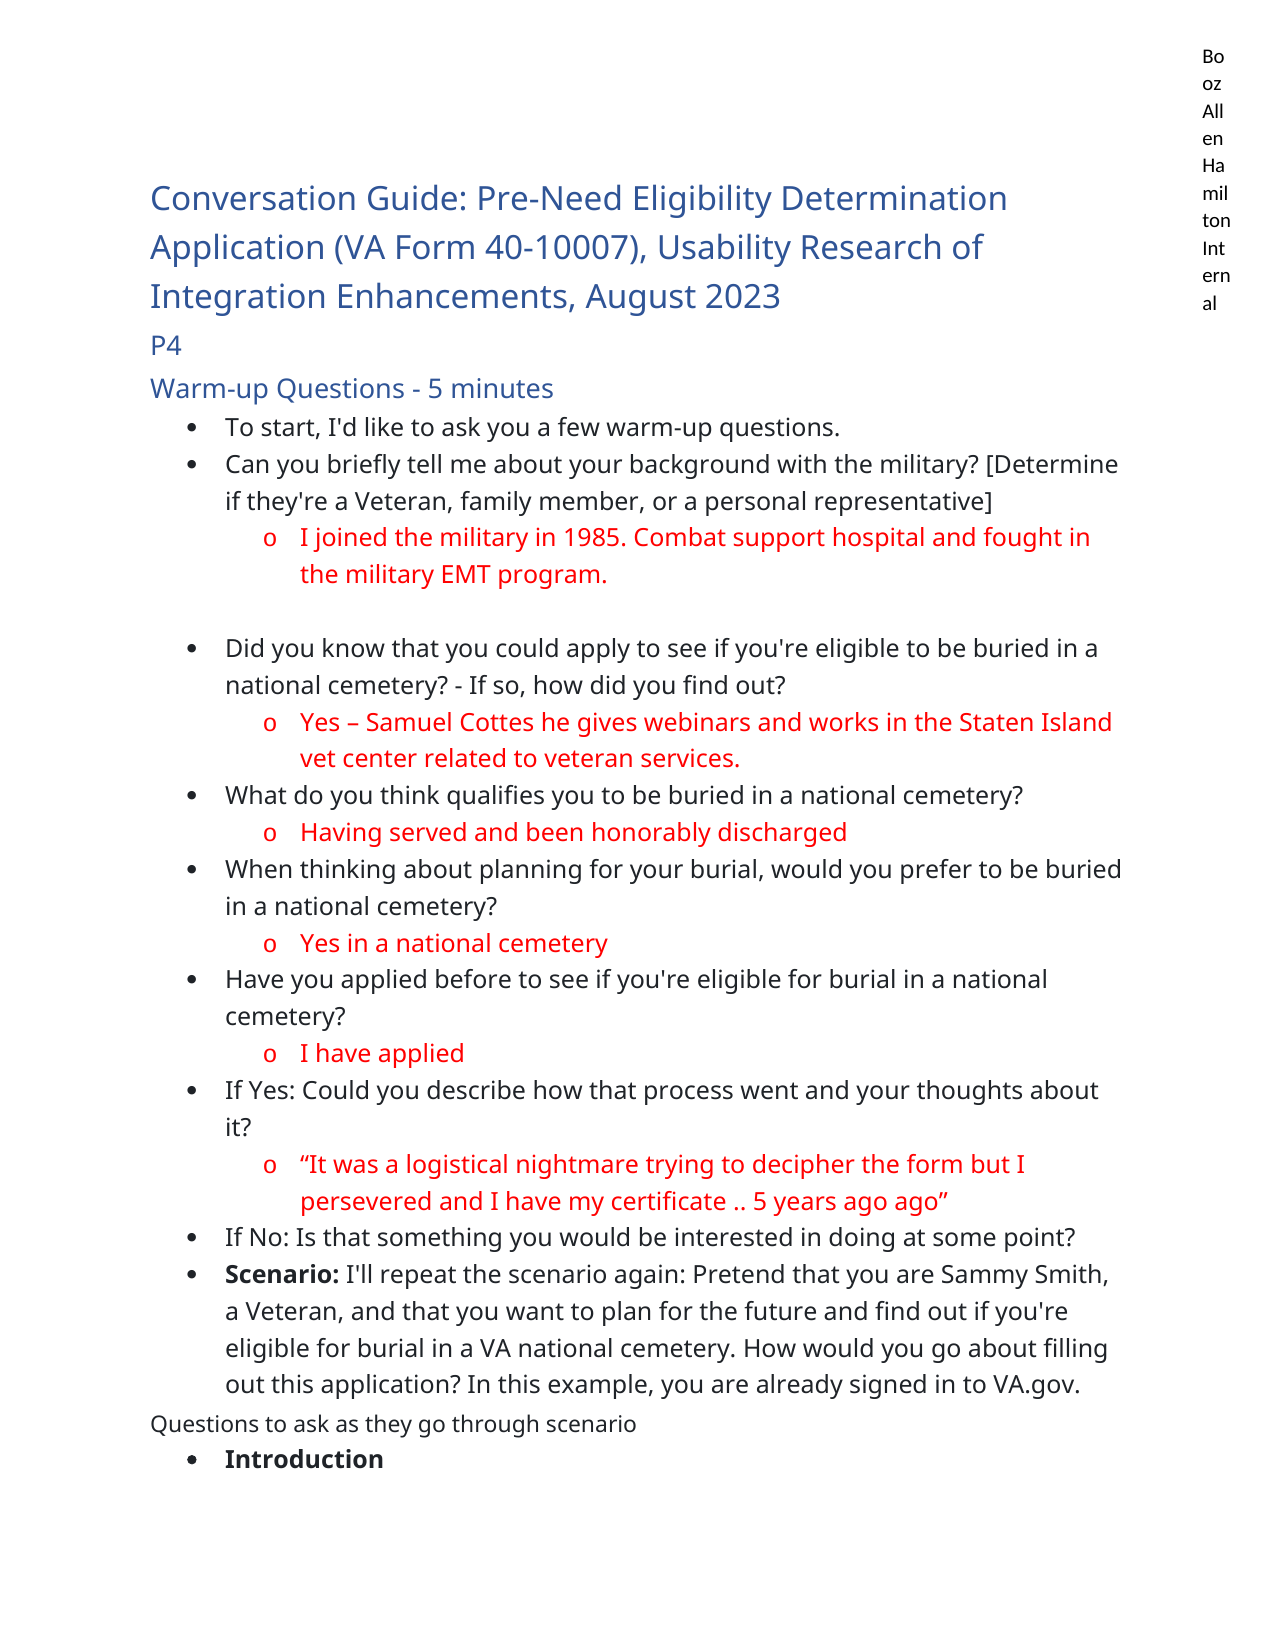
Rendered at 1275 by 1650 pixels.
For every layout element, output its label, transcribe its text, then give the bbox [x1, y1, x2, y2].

list I have applied [262, 1036, 1125, 1070]
list If No: Is that something you would be interested in doing at some point? [187, 1220, 1125, 1254]
list If Yes: Could you describe how that process went and your thoughts about it? [187, 1073, 1125, 1143]
list “It was a logistical nightmare trying to decipher the form but I persevered and I have my certificate .. 5 years ago ago” [262, 1146, 1125, 1217]
list To start, I'd like to ask you a few warm-up questions. [187, 410, 1125, 444]
list I joined the military in 1985. Combat support hospital and fought in the military EMT program. [262, 520, 1125, 591]
list What do you think qualifies you to be buried in a national cemetery? [187, 778, 1125, 812]
list Did you know that you could apply to see if you're eligible to be buried in a national cemetery? - If so, how did you find out? [187, 631, 1125, 701]
list Can you briefly tell me about your background with the military? [Determine if they're a Veteran, family member, or a personal representative] [187, 447, 1125, 517]
list When thinking about planning for your burial, would you prefer to be buried in a national cemetery? [187, 852, 1125, 922]
subtitle Warm-up Questions - 5 minutes [150, 370, 1125, 407]
subtitle Conversation Guide: Pre-Need Eligibility Determination Application (VA Form 40-10007), Usability Research of Integration Enhancements, August 2023 [150, 175, 1125, 318]
subtitle P4 [150, 326, 1125, 363]
list Yes – Samuel Cottes he gives webinars and works in the Staten Island vet center related to veteran services. [262, 704, 1125, 775]
list Scenario: I'll repeat the scenario again: Pretend that you are Sammy Smith, a Veteran, and that you want to plan for the future and find out if you're eligible for burial in a VA national cemetery. How would you go about filling out this application? In this example, you are already signed in to VA.gov. [187, 1257, 1125, 1401]
list Have you applied before to see if you're eligible for burial in a national cemetery? [187, 962, 1125, 1033]
list Introduction [187, 1442, 1125, 1476]
list Having served and been honorably discharged [262, 815, 1125, 849]
list Yes in a national cemetery [262, 925, 1125, 959]
subtitle Questions to ask as they go through scenario [150, 1408, 1125, 1439]
